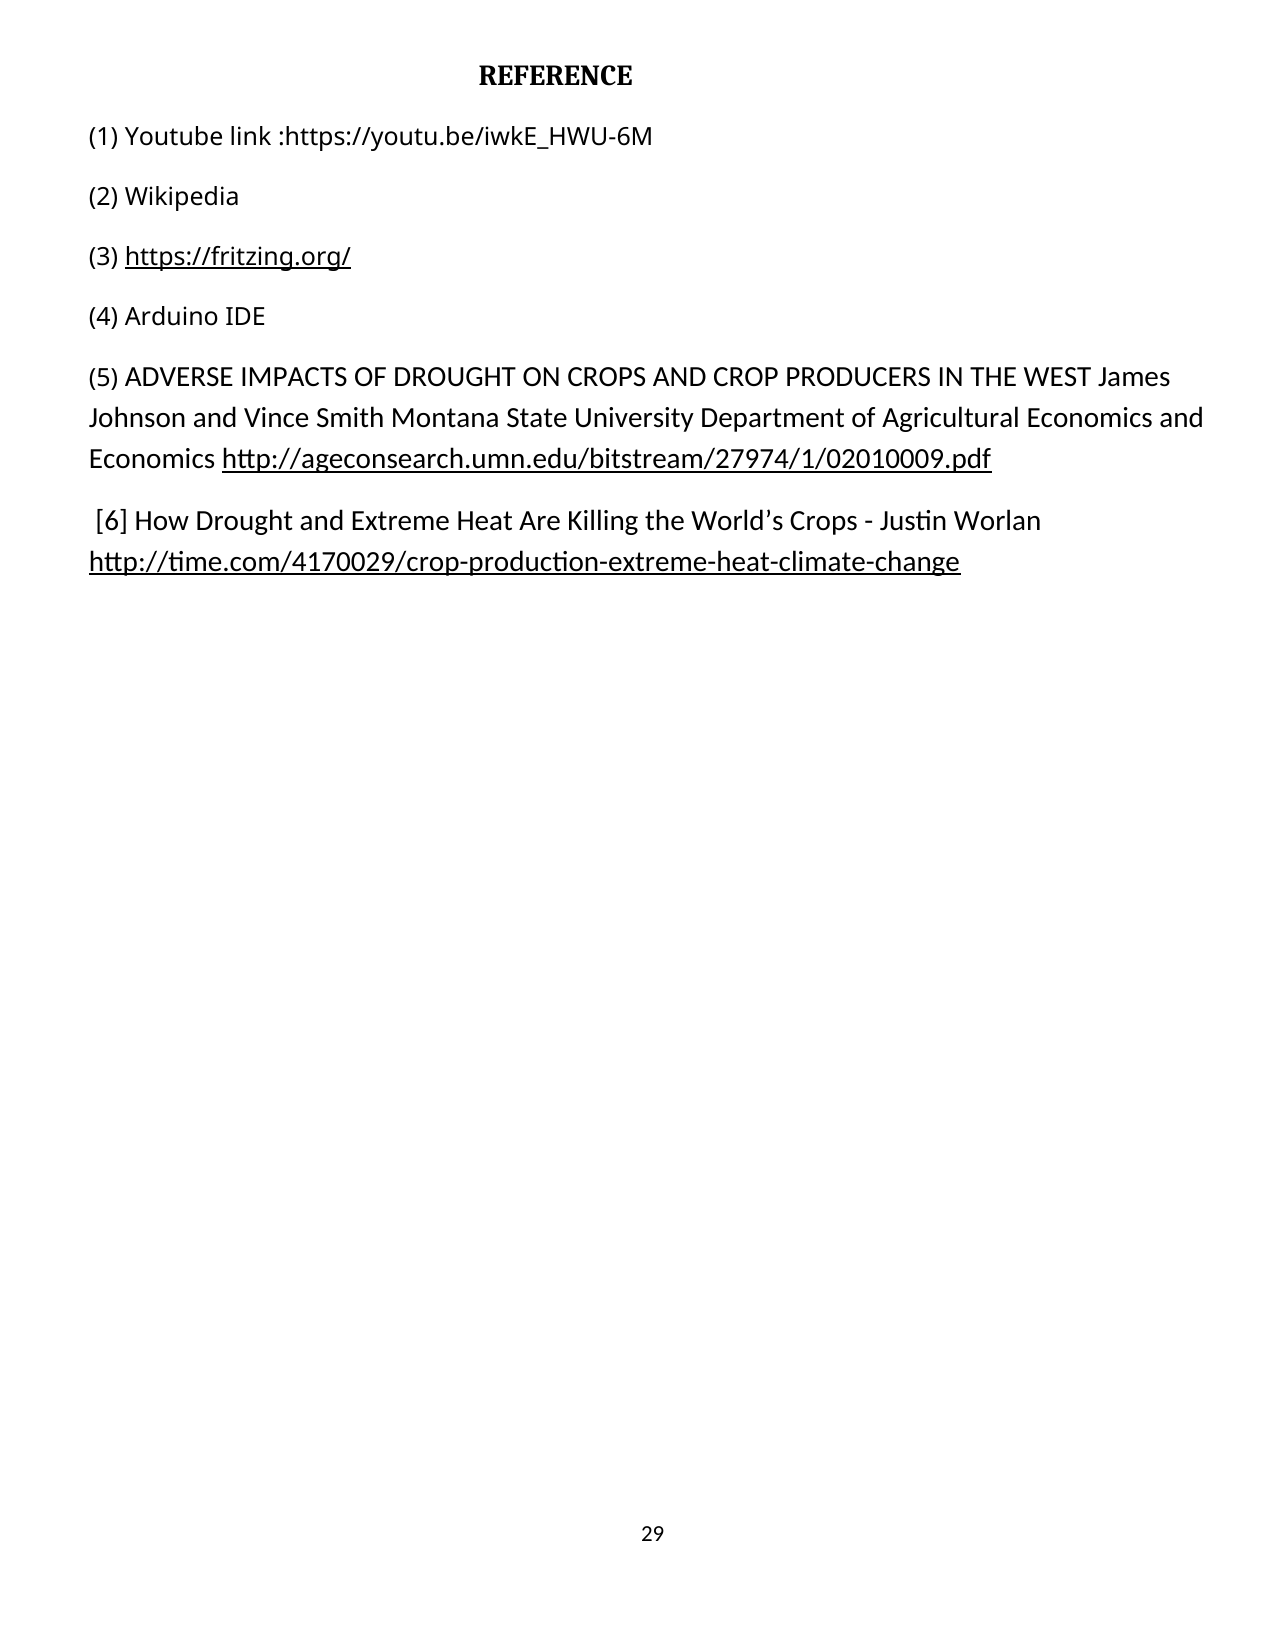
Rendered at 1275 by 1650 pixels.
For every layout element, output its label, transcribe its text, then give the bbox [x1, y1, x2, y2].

text REFERENCE [89, 59, 1216, 93]
text (4) Arduino IDE [89, 298, 1216, 332]
text [6] How Drought and Extreme Heat Are Killing the World’s Crops - Justin Worlan http://time.com/4170029/crop-production-extreme-heat-climate-change [89, 502, 1216, 579]
text (1) Youtube link :https://youtu.be/iwkE_HWU-6M [89, 118, 1216, 152]
text (3) https://fritzing.org/ [89, 238, 1216, 272]
text (2) Wikipedia [89, 178, 1216, 212]
text (5) ADVERSE IMPACTS OF DROUGHT ON CROPS AND CROP PRODUCERS IN THE WEST James Johnson and Vince Smith Montana State University Department of Agricultural Economics and Economics http://ageconsearch.umn.edu/bitstream/27974/1/02010009.pdf [89, 358, 1216, 476]
